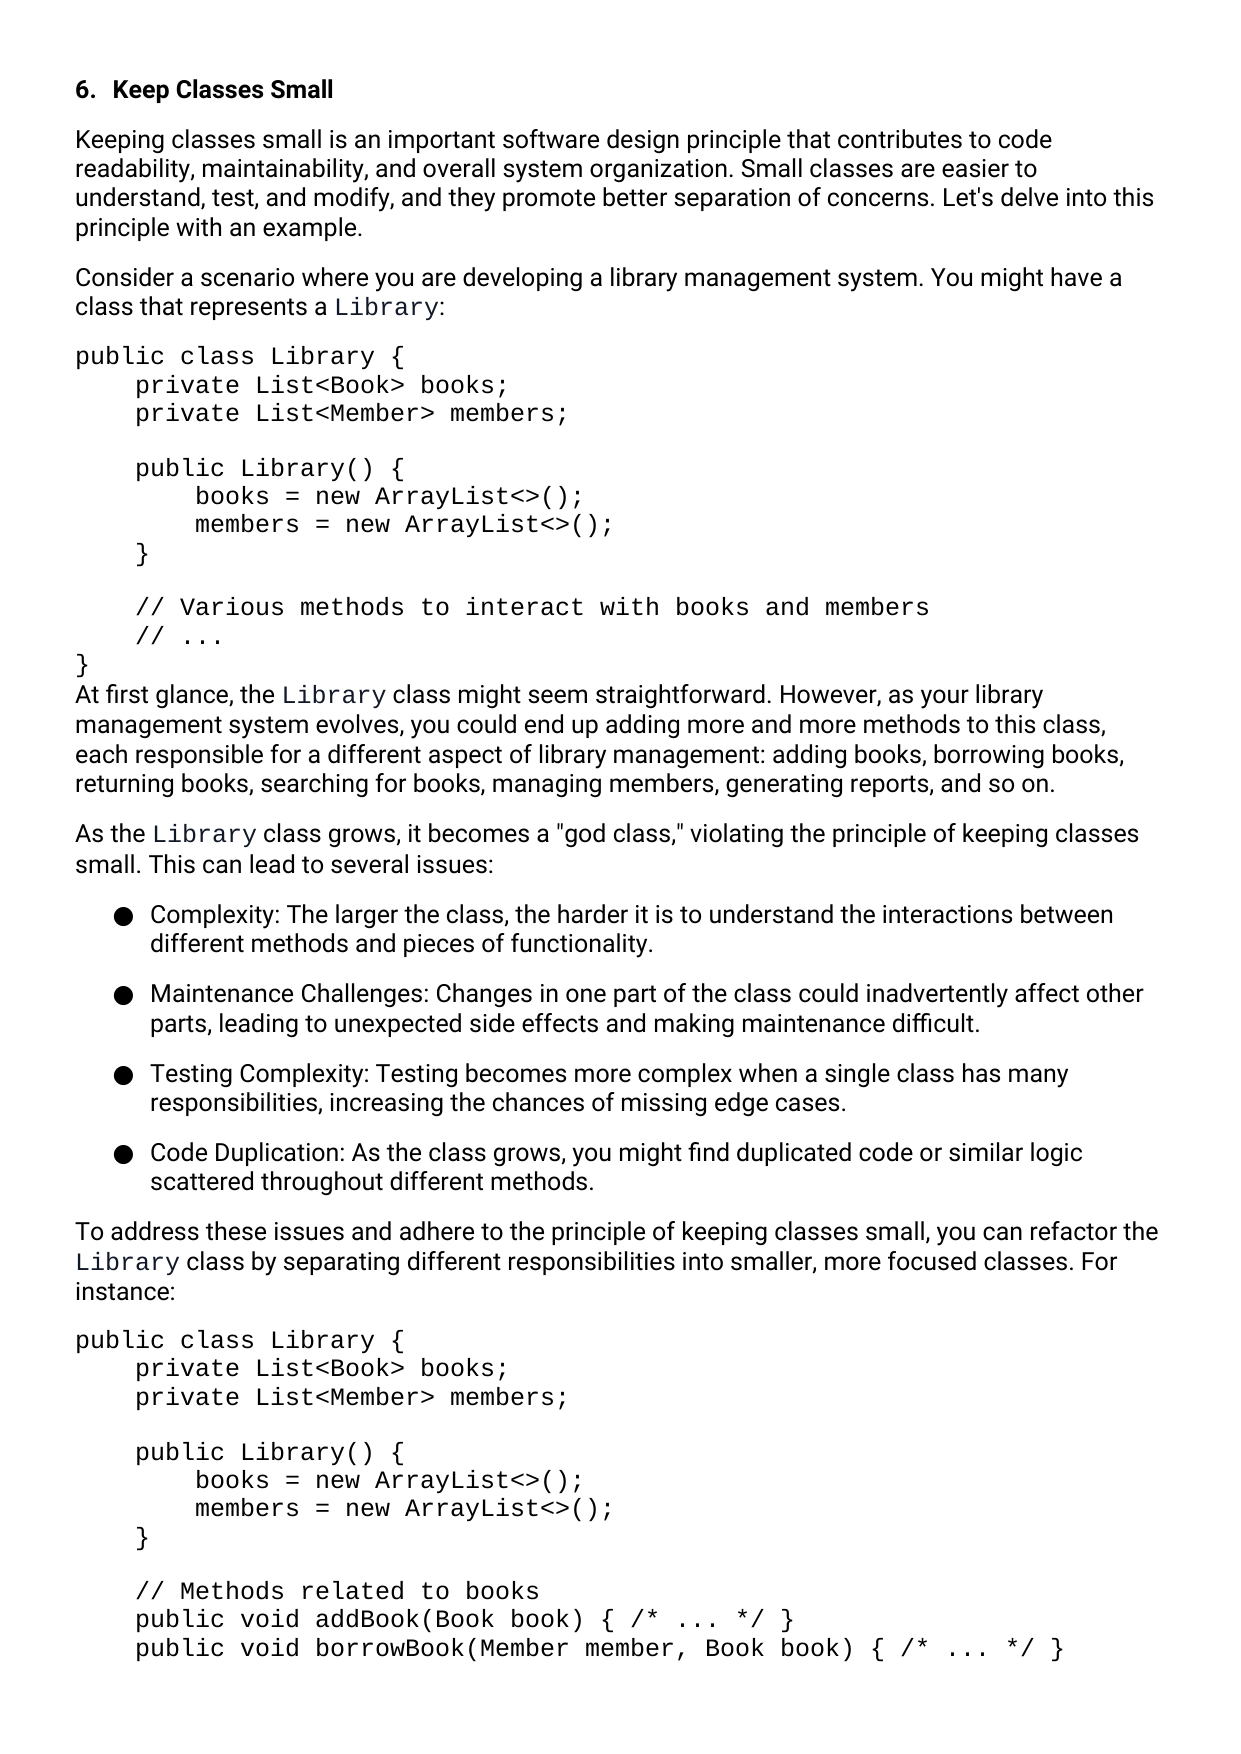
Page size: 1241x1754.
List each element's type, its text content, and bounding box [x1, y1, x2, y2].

text As the Library class grows, it becomes a "god class," violating the principle of keeping classes small. This can lead to several issues: [75, 819, 1165, 879]
text private List<Book> books; [75, 372, 1165, 401]
text public Library() { [75, 455, 1165, 483]
text public Library() { [75, 1439, 1165, 1467]
list Code Duplication: As the class grows, you might find duplicated code or similar logic scattered throughout different methods. [112, 1138, 1165, 1197]
text members = new ArrayList<>(); [75, 1496, 1165, 1524]
text books = new ArrayList<>(); [75, 483, 1165, 512]
text private List<Book> books; [75, 1356, 1165, 1384]
text private List<Member> members; [75, 1384, 1165, 1413]
list Maintenance Challenges: Changes in one part of the class could inadvertently affect other parts, leading to unexpected side effects and making maintenance difficult. [112, 979, 1165, 1038]
text // Various methods to interact with books and members [75, 595, 1165, 623]
text // Methods related to books [75, 1579, 1165, 1607]
text Keeping classes small is an important software design principle that contributes to code readability, maintainability, and overall system organization. Small classes are easier to understand, test, and modify, and they promote better separation of concerns. Let's delve into this principle with an example. [75, 125, 1165, 242]
text At first glance, the Library class might seem straightforward. However, as your library management system evolves, you could end up adding more and more methods to this class, each responsible for a different aspect of library management: adding books, borrowing books, returning books, searching for books, managing members, generating reports, and so on. [75, 680, 1165, 798]
text books = new ArrayList<>(); [75, 1467, 1165, 1496]
list Testing Complexity: Testing becomes more complex when a single class has many responsibilities, increasing the chances of missing edge cases. [112, 1059, 1165, 1117]
text } [75, 540, 1165, 568]
text } [75, 652, 1165, 680]
text private List<Member> members; [75, 401, 1165, 429]
text public void borrowBook(Member member, Book book) { /* ... */ } [75, 1635, 1165, 1664]
text public class Library { [75, 344, 1165, 372]
text public class Library { [75, 1328, 1165, 1356]
text Consider a scenario where you are developing a library management system. You might have a class that represents a Library: [75, 263, 1165, 323]
list Complexity: The larger the class, the harder it is to understand the interactions between different methods and pieces of functionality. [112, 900, 1165, 959]
text members = new ArrayList<>(); [75, 512, 1165, 540]
text } [75, 1524, 1165, 1552]
list Keep Classes Small [75, 75, 1165, 104]
text public void addBook(Book book) { /* ... */ } [75, 1607, 1165, 1635]
text To address these issues and adhere to the principle of keeping classes small, you can refactor the Library class by separating different responsibilities into smaller, more focused classes. For instance: [75, 1218, 1165, 1307]
text // ... [75, 623, 1165, 652]
